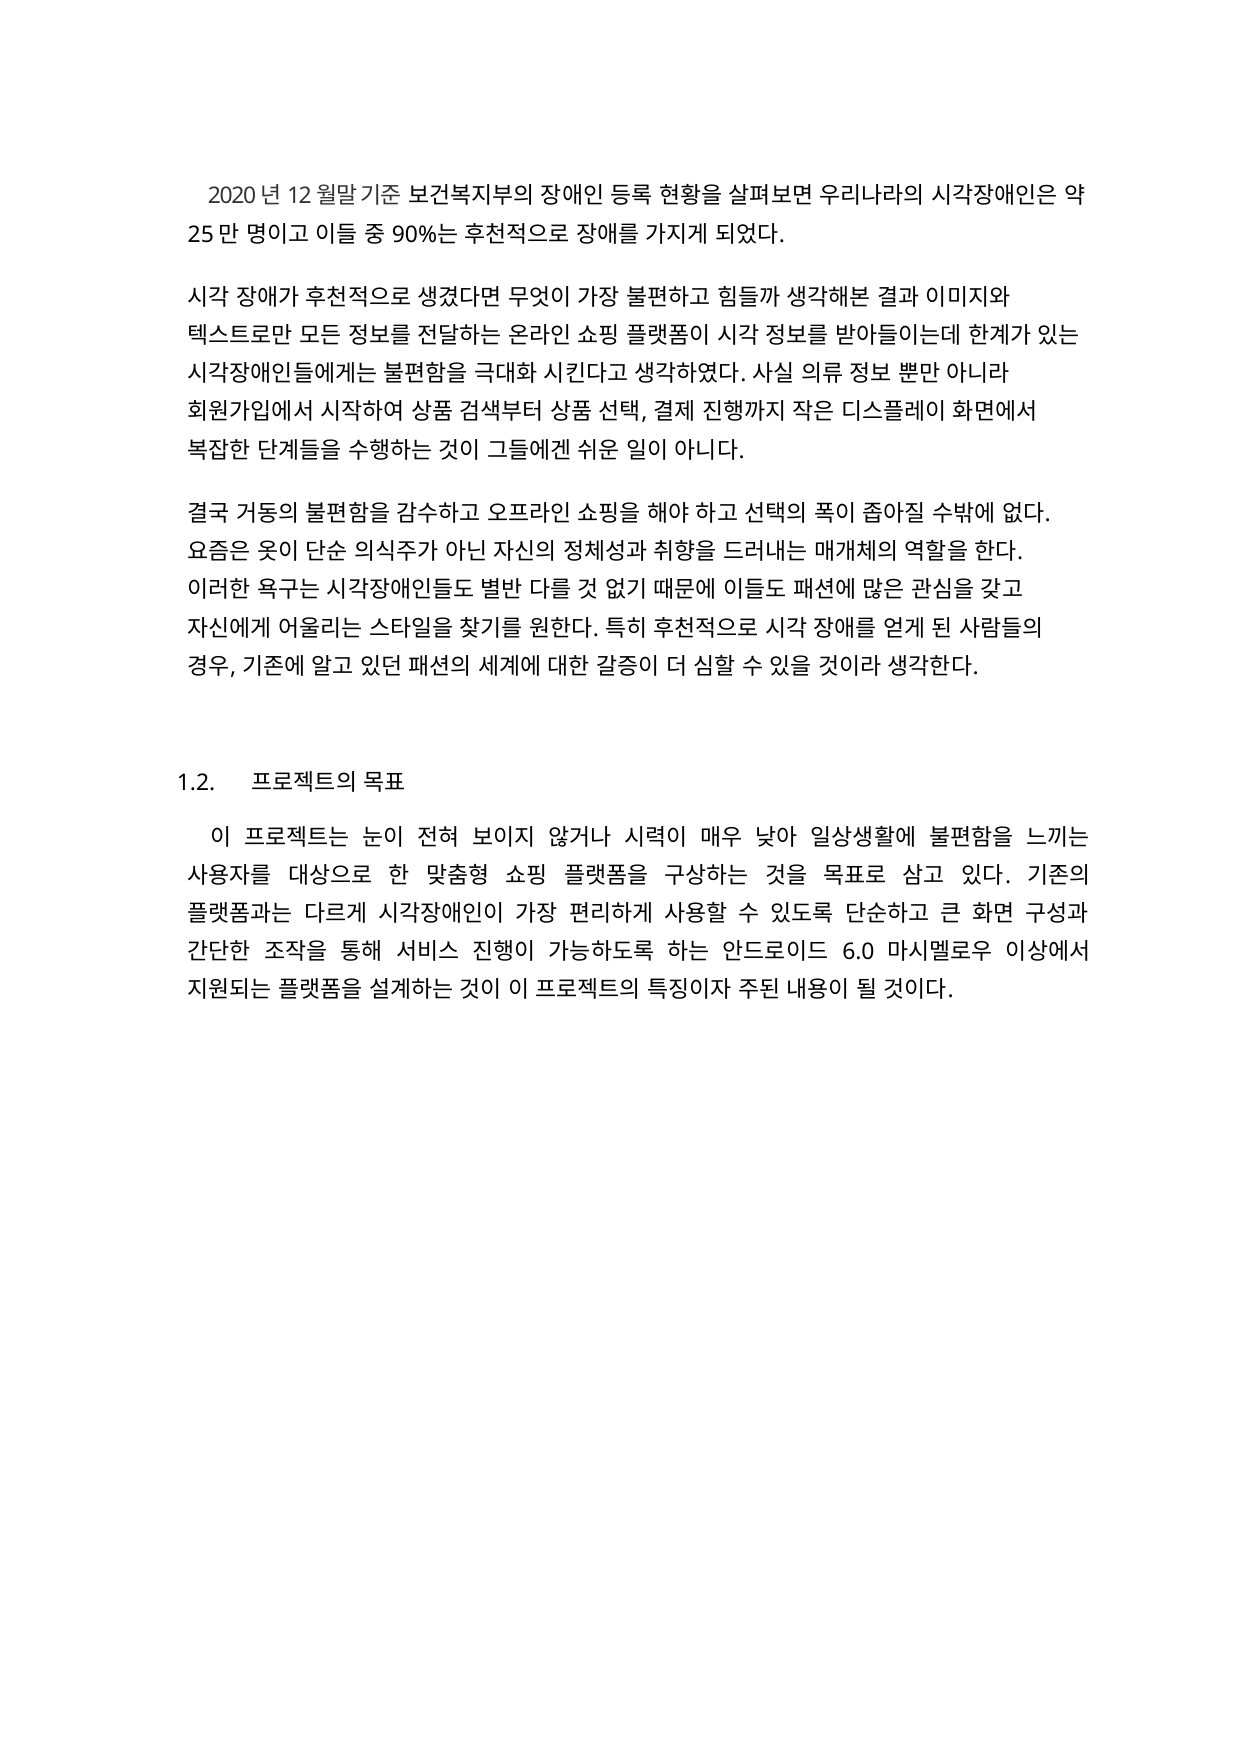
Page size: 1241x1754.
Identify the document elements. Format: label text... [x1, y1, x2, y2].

list 이 프로젝트는 눈이 전혀 보이지 않거나 시력이 매우 낮아 일상생활에 불편함을 느끼는 사용자를 대상으로 한 맞춤형 쇼핑 플랫폼을 구상하는 것을 목표로 삼고 있다. 기존의 플랫폼과는 다르게 시각장애인이 가장 편리하게 사용할 수 있도록 단순하고 큰 화면 구성과 간단한 조작을 통해 서비스 진행이 가능하도록 하는 안드로이드 6.0 마시멜로우 이상에서 지원되는 플랫폼을 설계하는 것이 이 프로젝트의 특징이자 주된 내용이 될 것이다. [187, 818, 1090, 1004]
text 결국 거동의 불편함을 감수하고 오프라인 쇼핑을 해야 하고 선택의 폭이 좁아질 수밖에 없다. 요즘은 옷이 단순 의식주가 아닌 자신의 정체성과 취향을 드러내는 매개체의 역할을 한다. 이러한 욕구는 시각장애인들도 별반 다를 것 없기 때문에 이들도 패션에 많은 관심을 갖고 자신에게 어울리는 스타일을 찾기를 원한다. 특히 후천적으로 시각 장애를 얻게 된 사람들의 경우, 기존에 알고 있던 패션의 세계에 대한 갈증이 더 심할 수 있을 것이라 생각한다. [187, 495, 1090, 681]
list 프로젝트의 목표 [177, 763, 1090, 797]
text 시각 장애가 후천적으로 생겼다면 무엇이 가장 불편하고 힘들까 생각해본 결과 이미지와 텍스트로만 모든 정보를 전달하는 온라인 쇼핑 플랫폼이 시각 정보를 받아들이는데 한계가 있는 시각장애인들에게는 불편함을 극대화 시킨다고 생각하였다. 사실 의류 정보 뿐만 아니라 회원가입에서 시작하여 상품 검색부터 상품 선택, 결제 진행까지 작은 디스플레이 화면에서 복잡한 단계들을 수행하는 것이 그들에겐 쉬운 일이 아니다. [187, 279, 1090, 465]
text 2020년 12월말 기준 보건복지부의 장애인 등록 현황을 살펴보면 우리나라의 시각장애인은 약 25만 명이고 이들 중 90%는 후천적으로 장애를 가지게 되었다. [187, 177, 1090, 249]
